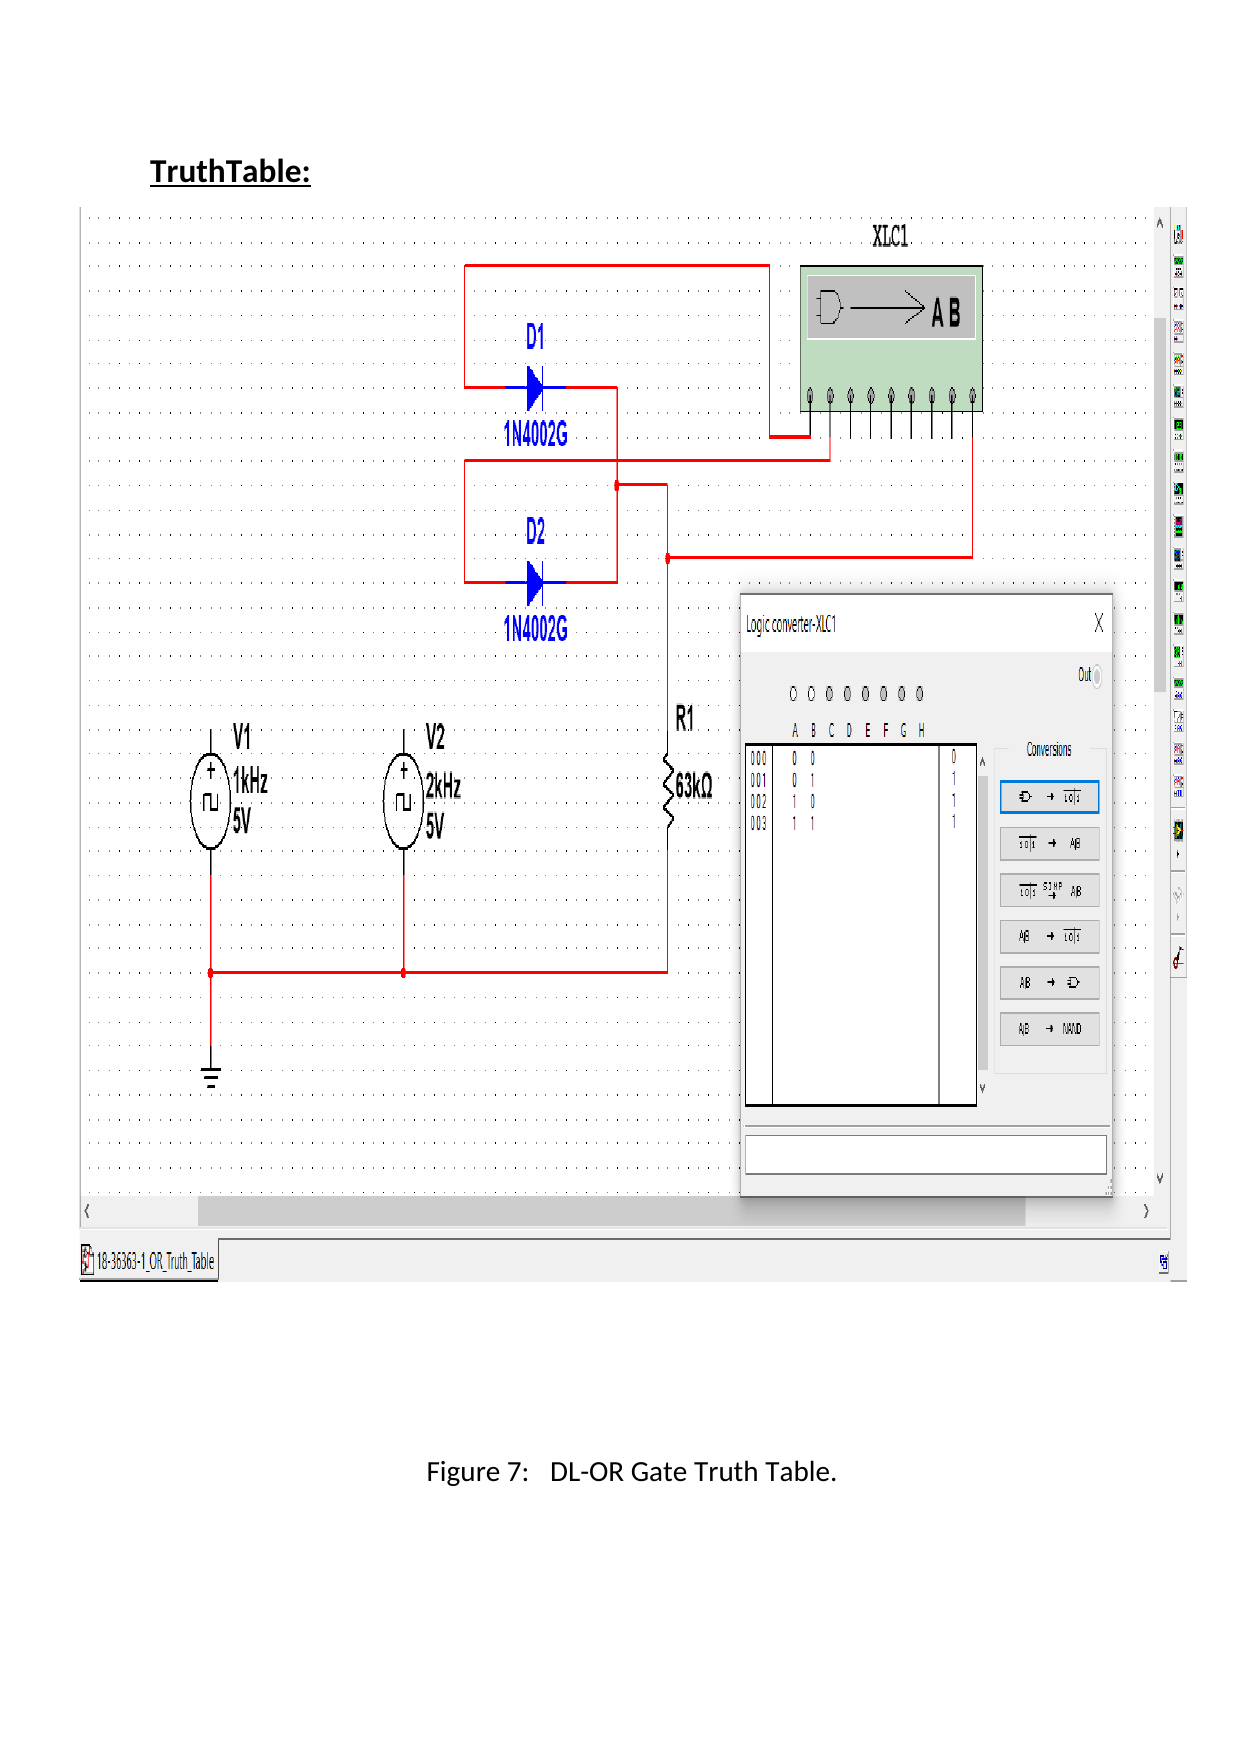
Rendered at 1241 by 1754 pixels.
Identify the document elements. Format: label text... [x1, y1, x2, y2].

text TruthTable: [150, 150, 1090, 191]
picture [79, 207, 1187, 1282]
text Figure 7: DL-OR Gate Truth Table. [150, 1453, 1090, 1489]
